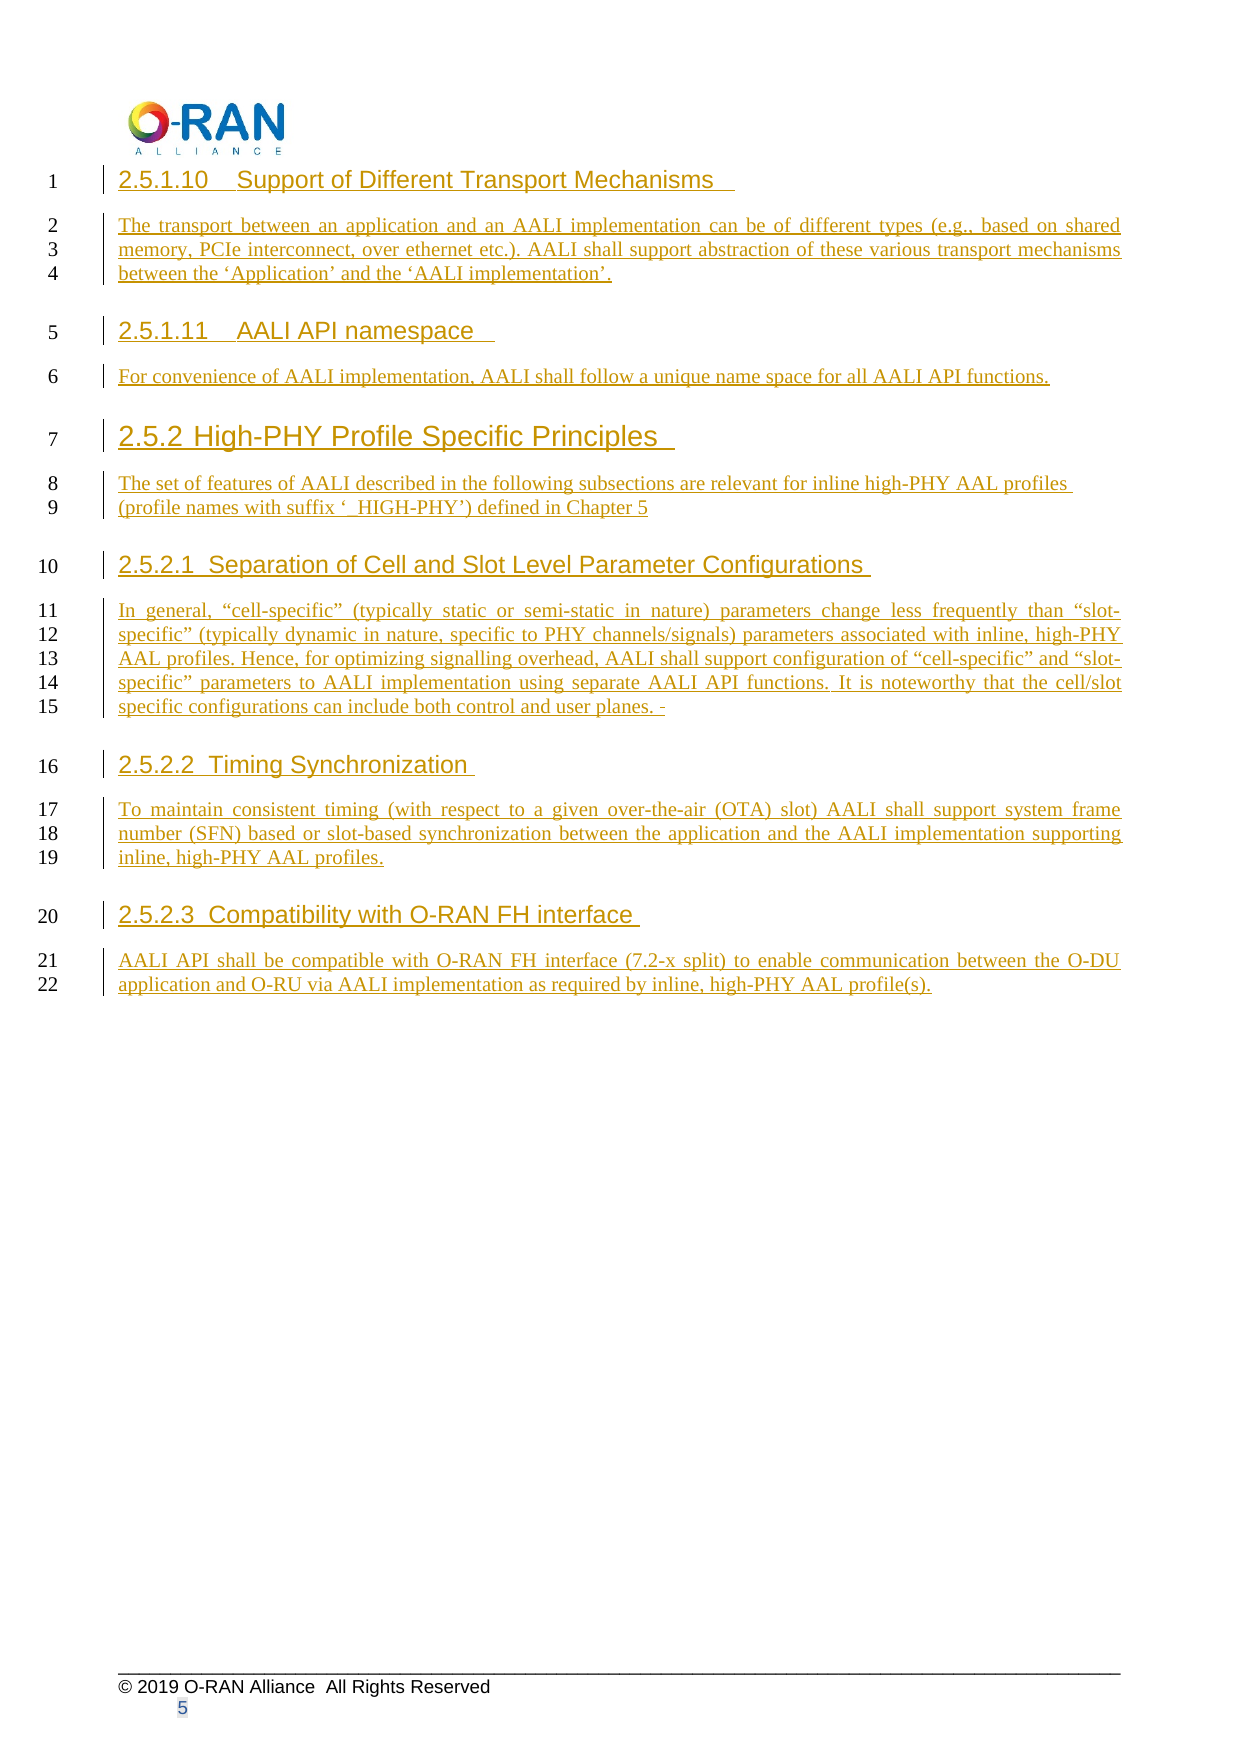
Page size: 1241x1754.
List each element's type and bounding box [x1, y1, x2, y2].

picture [118, 88, 298, 166]
